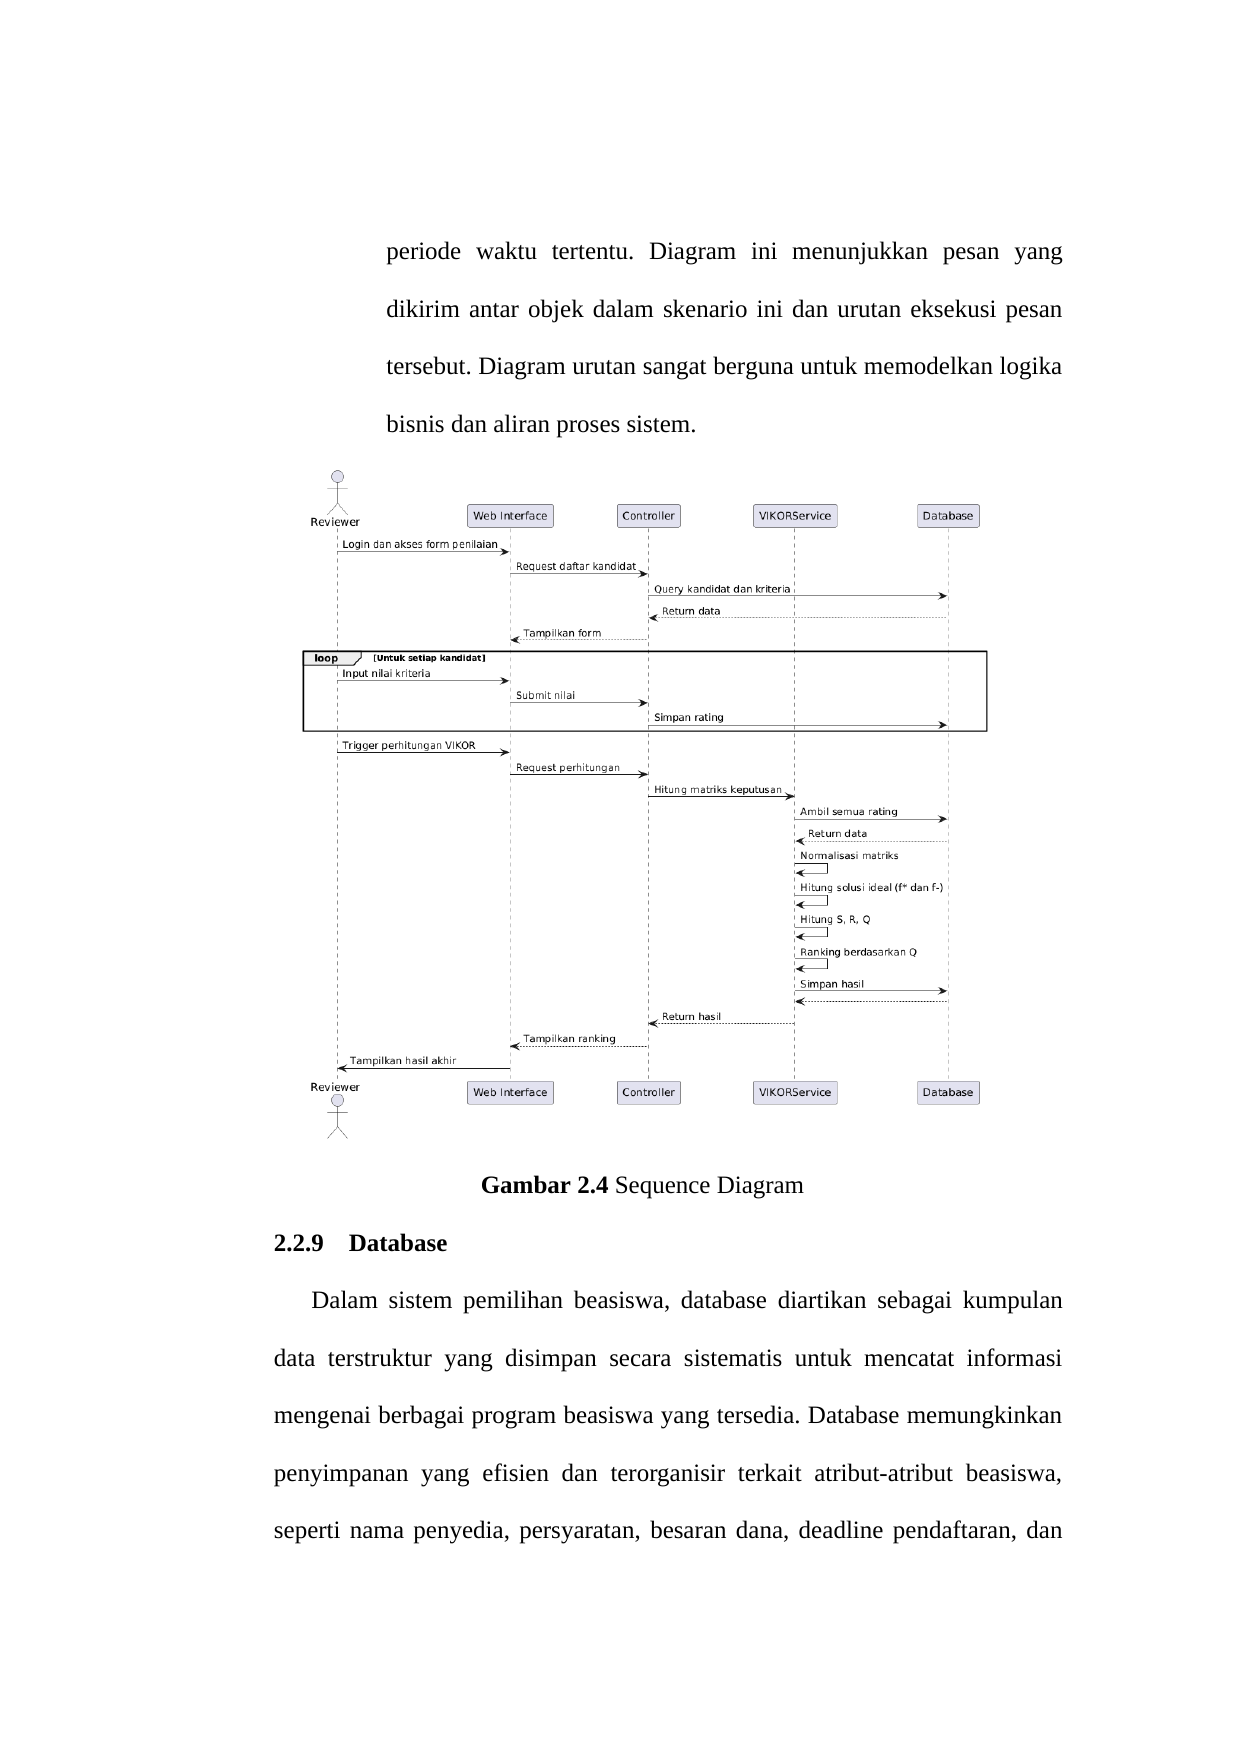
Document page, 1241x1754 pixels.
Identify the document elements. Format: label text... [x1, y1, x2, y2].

picture [295, 466, 990, 1142]
list Database [274, 1228, 1063, 1257]
